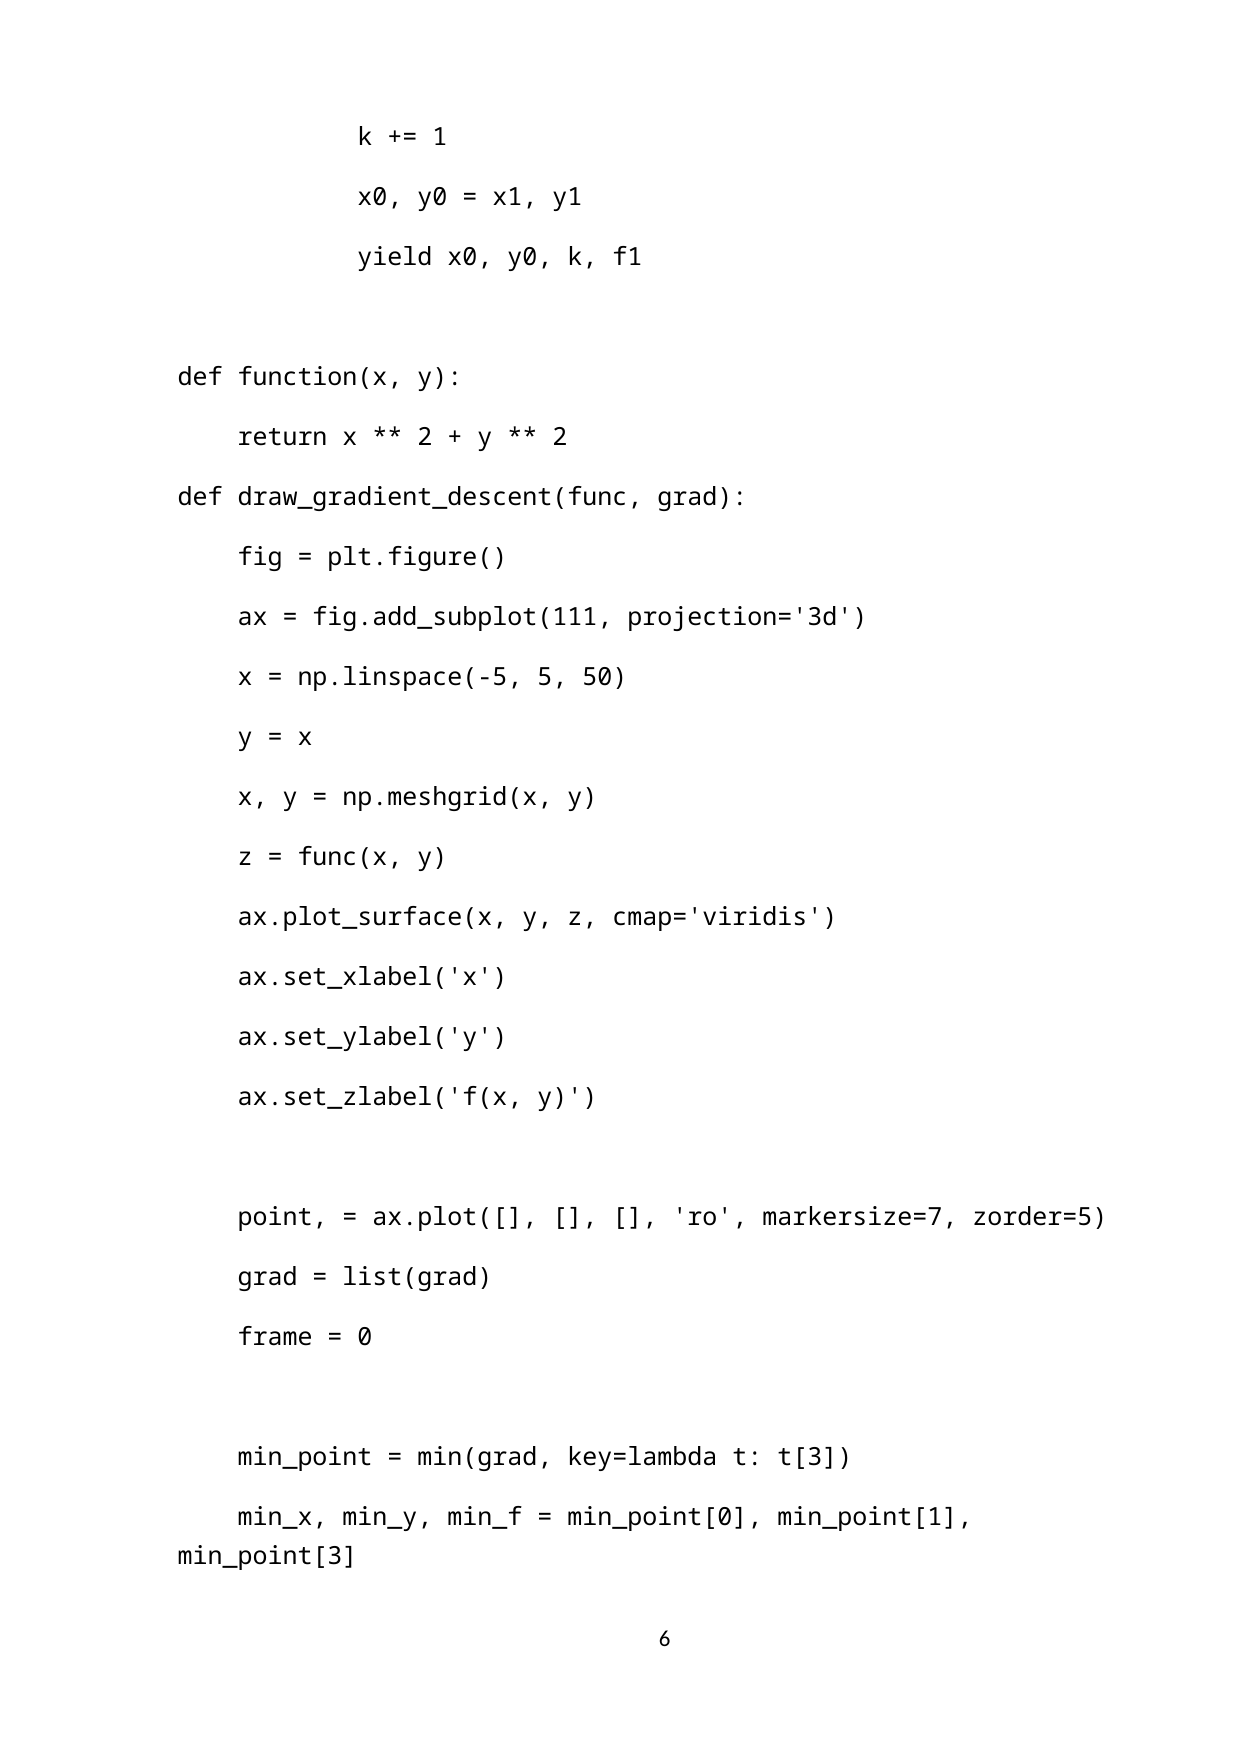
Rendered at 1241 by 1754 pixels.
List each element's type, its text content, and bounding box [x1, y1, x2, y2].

text grad = list(grad) [177, 1258, 1152, 1292]
text min_x, min_y, min_f = min_point[0], min_point[1], min_point[3] [177, 1498, 1152, 1571]
text ax = fig.add_subplot(111, projection='3d') [177, 598, 1152, 632]
text k += 1 [177, 118, 1152, 152]
text y = x [177, 718, 1152, 752]
text def draw_gradient_descent(func, grad): [177, 478, 1152, 512]
text ax.plot_surface(x, y, z, cmap='viridis') [177, 898, 1152, 932]
text yield x0, y0, k, f1 [177, 238, 1152, 272]
text x = np.linspace(-5, 5, 50) [177, 658, 1152, 692]
text def function(x, y): [177, 358, 1152, 392]
text ax.set_zlabel('f(x, y)') [177, 1078, 1152, 1112]
text fig = plt.figure() [177, 538, 1152, 572]
text min_point = min(grad, key=lambda t: t[3]) [177, 1438, 1152, 1472]
text ax.set_xlabel('x') [177, 958, 1152, 992]
text ax.set_ylabel('y') [177, 1018, 1152, 1052]
text z = func(x, y) [177, 838, 1152, 872]
text x, y = np.meshgrid(x, y) [177, 778, 1152, 812]
text point, = ax.plot([], [], [], 'ro', markersize=7, zorder=5) [177, 1198, 1152, 1232]
text x0, y0 = x1, y1 [177, 178, 1152, 212]
text return x ** 2 + y ** 2 [177, 418, 1152, 452]
text frame = 0 [177, 1318, 1152, 1352]
